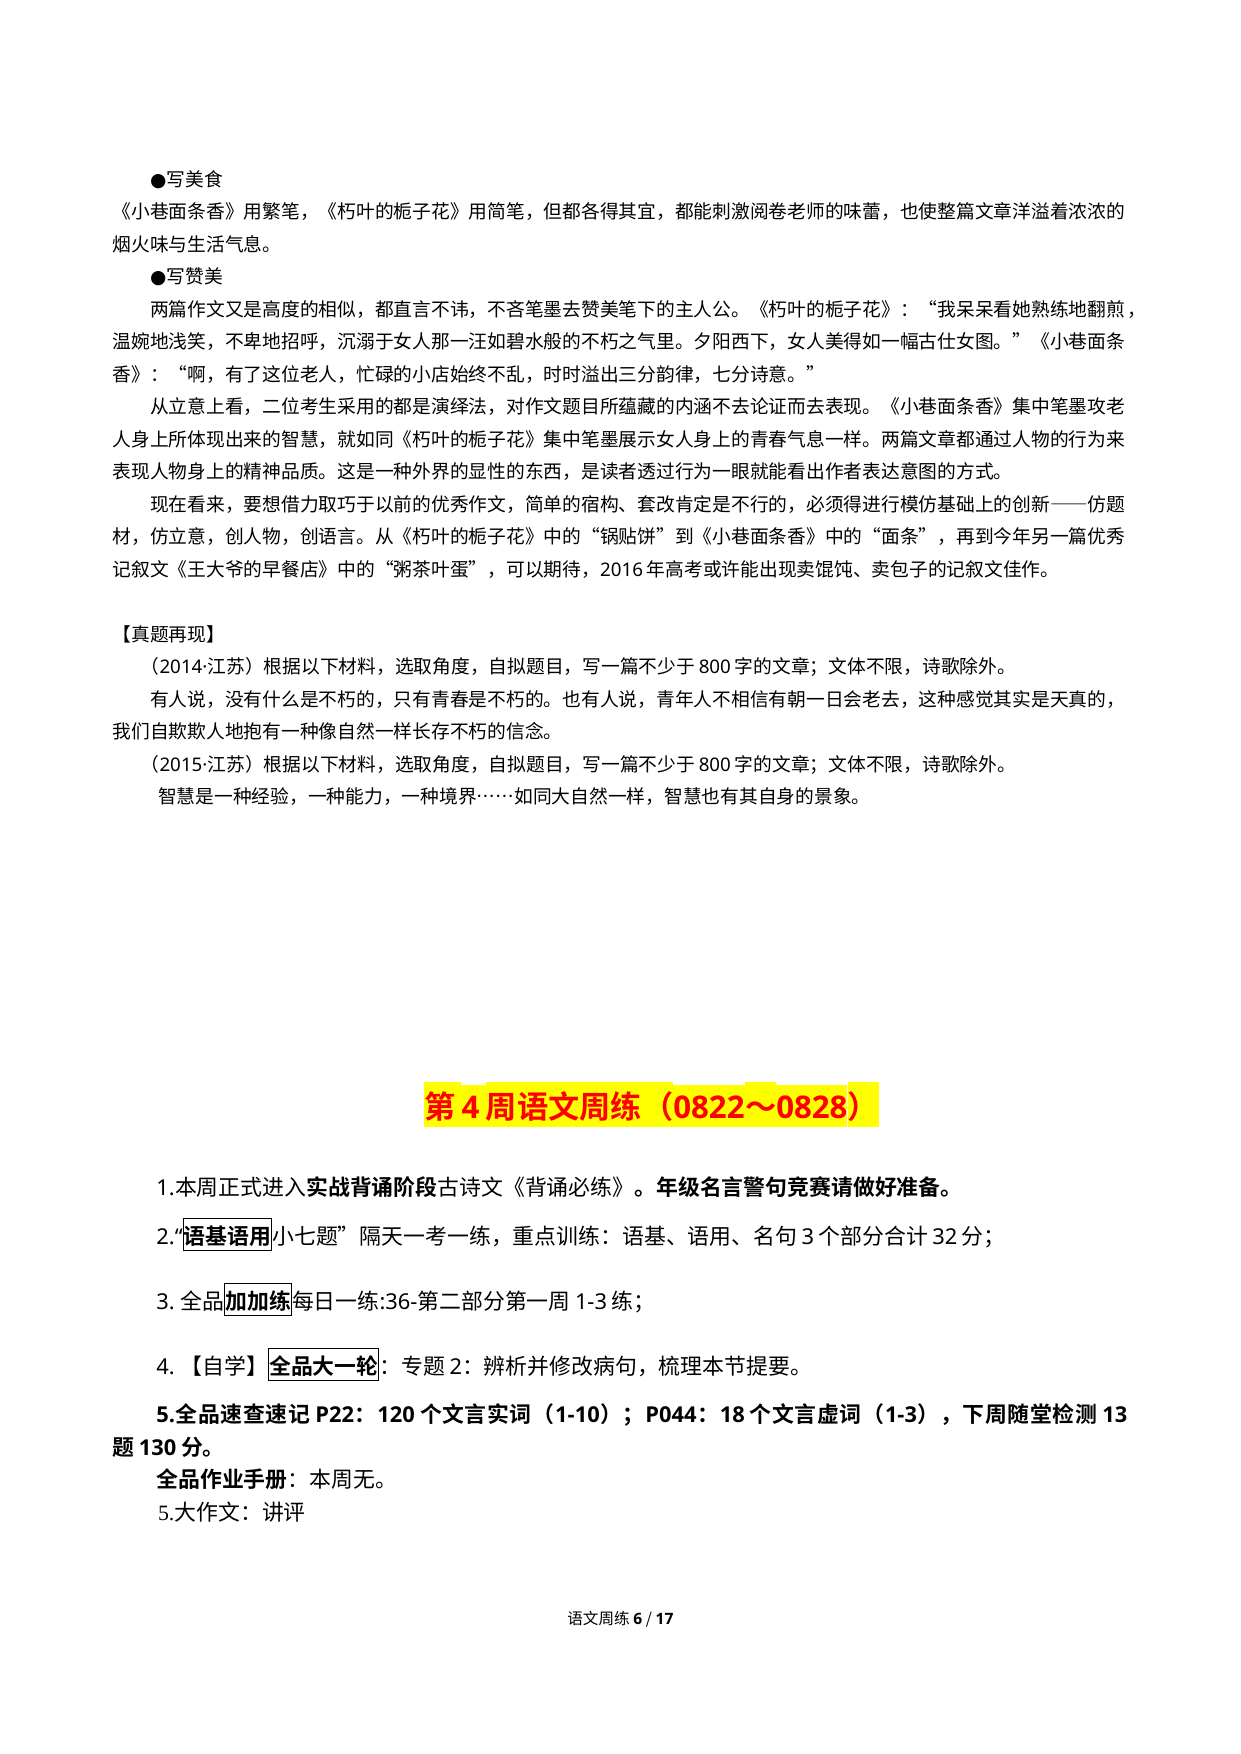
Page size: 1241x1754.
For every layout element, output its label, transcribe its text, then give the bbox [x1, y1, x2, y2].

text 1.本周正式进入实战背诵阶段古诗文《背诵必练》。年级名言警句竞赛请做好准备。 [112, 1169, 1128, 1202]
text 【真题再现】 [112, 617, 1128, 649]
text 有人说，没有什么是不朽的，只有青春是不朽的。也有人说，青年人不相信有朝一日会老去，这种感觉其实是天真的，我们自欺欺人地抱有一种像自然一样长存不朽的信念。 [112, 682, 1128, 747]
text 从立意上看，二位考生采用的都是演绎法，对作文题目所蕴藏的内涵不去论证而去表现。《小巷面条香》集中笔墨攻老人身上所体现出来的智慧，就如同《朽叶的栀子花》集中笔墨展示女人身上的青春气息一样。两篇文章都通过人物的行为来表现人物身上的精神品质。这是一种外界的显性的东西，是读者透过行为一眼就能看出作者表达意图的方式。 [112, 389, 1128, 487]
text ●写美食 [112, 162, 1128, 194]
text 现在看来，要想借力取巧于以前的优秀作文，简单的宿构、套改肯定是不行的，必须得进行模仿基础上的创新——仿题材，仿立意，创人物，创语言。从《朽叶的栀子花》中的“锅贴饼”到《小巷面条香》中的“面条”，再到今年另一篇优秀记叙文《王大爷的早餐店》中的“粥茶叶蛋”，可以期待，2016年高考或许能出现卖馄饨、卖包子的记叙文佳作。 [112, 487, 1128, 584]
text 两篇作文又是高度的相似，都直言不讳，不吝笔墨去赞美笔下的主人公。《朽叶的栀子花》：“我呆呆看她熟练地翻煎，温婉地浅笑，不卑地招呼，沉溺于女人那一汪如碧水般的不朽之气里。夕阳西下，女人美得如一幅古仕女图。”《小巷面条香》：“啊，有了这位老人，忙碌的小店始终不乱，时时溢出三分韵律，七分诗意。” [112, 292, 1128, 389]
text 3. 全品加加练每日一练:36-第二部分第一周1-3练； [112, 1267, 1128, 1332]
text 4. 【自学】全品大一轮：专题2：辨析并修改病句，梳理本节提要。 [112, 1332, 1128, 1397]
text 智慧是一种经验，一种能力，一种境界……如同大自然一样，智慧也有其自身的景象。 [112, 779, 1128, 812]
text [112, 1202, 1128, 1267]
text 《小巷面条香》用繁笔，《朽叶的栀子花》用简笔，但都各得其宜，都能刺激阅卷老师的味蕾，也使整篇文章洋溢着浓浓的烟火味与生活气息。 [112, 194, 1128, 259]
text 全品作业手册：本周无。 [112, 1462, 1128, 1494]
text （2014·江苏）根据以下材料，选取角度，自拟题目，写一篇不少于800字的文章；文体不限，诗歌除外。 [112, 649, 1128, 682]
text 5.大作文：讲评 [112, 1494, 1128, 1527]
text ●写赞美 [112, 259, 1128, 292]
text 第4周语文周练（0822～0828） [112, 1072, 1128, 1137]
text 5.全品速查速记P22：120个文言实词（1-10）；P044：18个文言虚词（1-3），下周随堂检测13题130分。 [112, 1397, 1128, 1462]
text （2015·江苏）根据以下材料，选取角度，自拟题目，写一篇不少于800字的文章；文体不限，诗歌除外。 [112, 747, 1128, 779]
